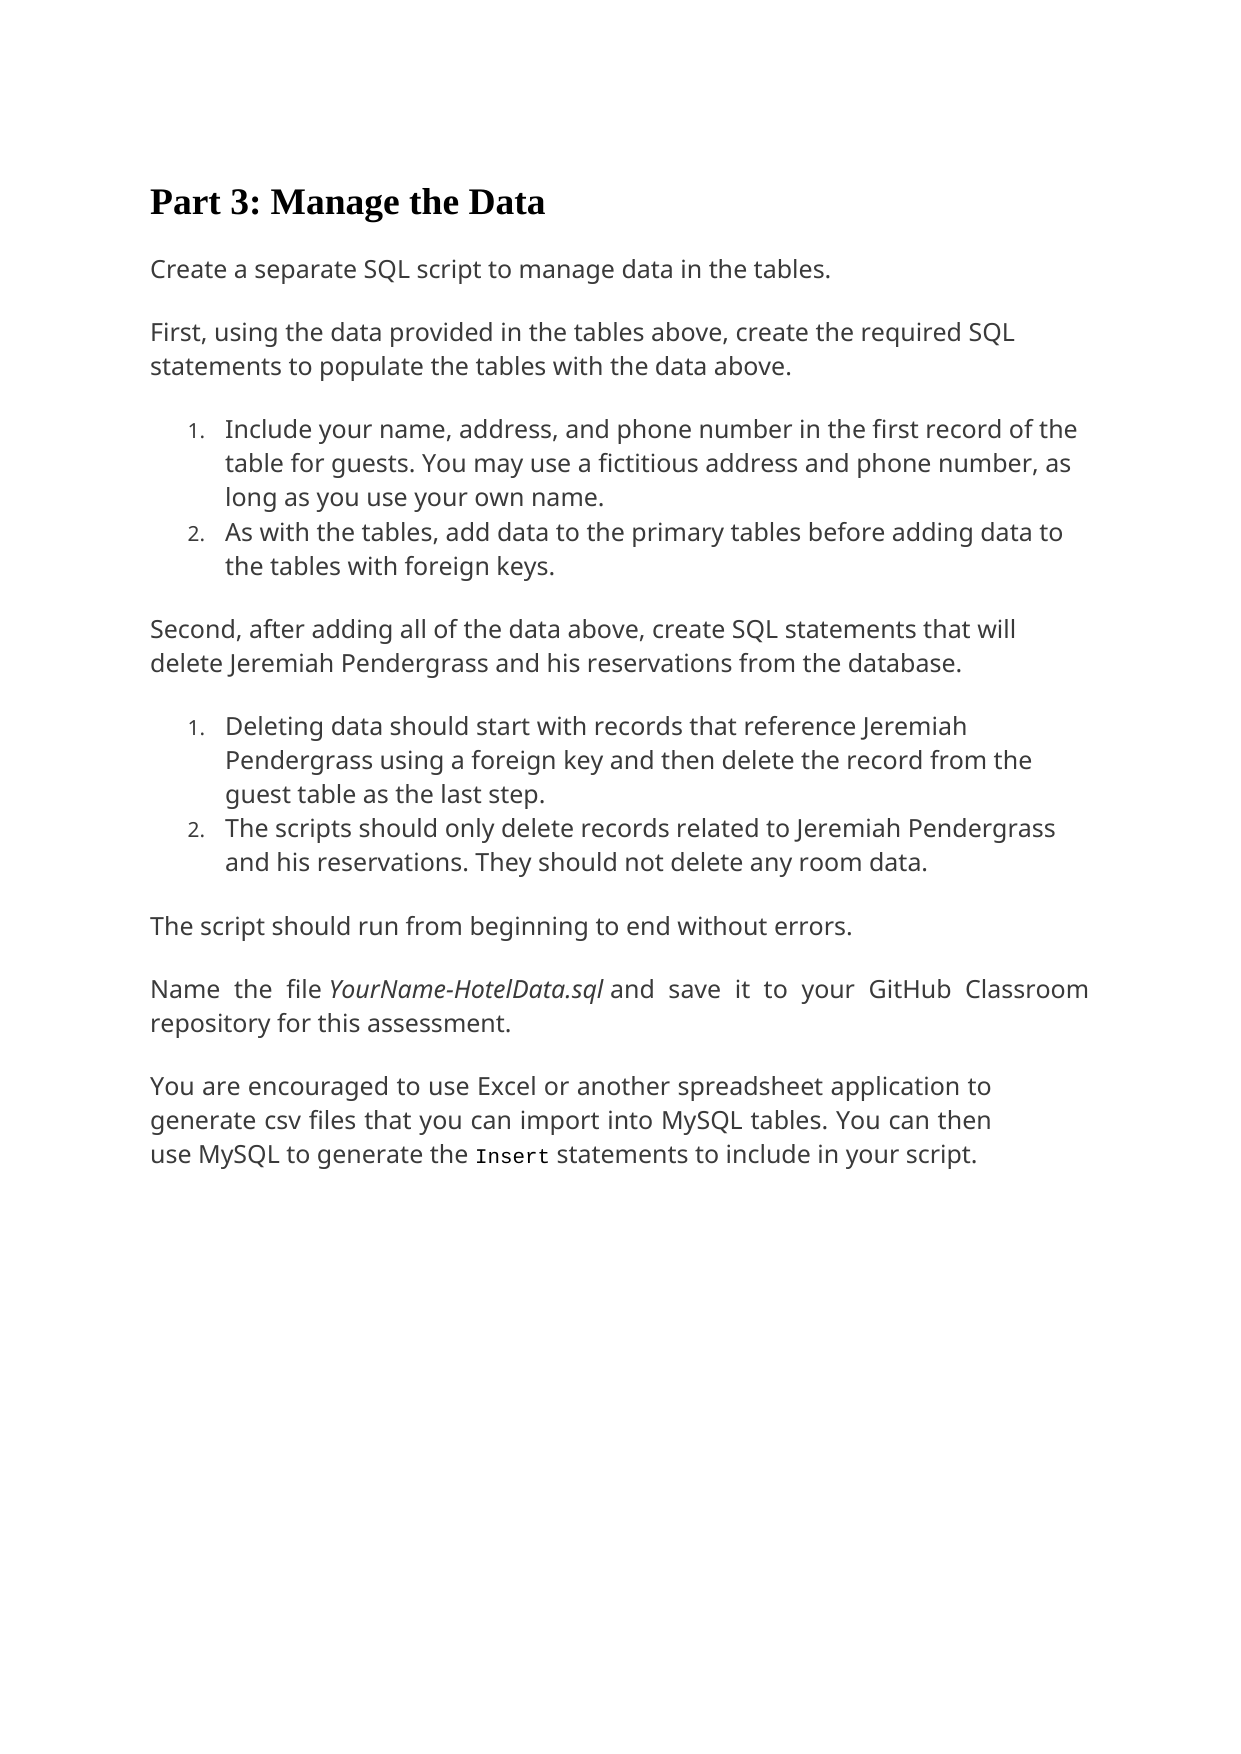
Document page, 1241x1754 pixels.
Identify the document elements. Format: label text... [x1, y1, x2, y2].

text The script should run from beginning to end without errors. [150, 908, 1090, 942]
text Second, after adding all of the data above, create SQL statements that will delete Jeremiah Pendergrass and his reservations from the database. [150, 611, 1090, 679]
text Create a separate SQL script to manage data in the tables. [150, 251, 1090, 286]
list Include your name, address, and phone number in the first record of the table for guests. You may use a fictitious address and phone number, as long as you use your own name. [187, 412, 1090, 514]
list Deleting data should start with records that reference Jeremiah Pendergrass using a foreign key and then delete the record from the guest table as the last step. [187, 709, 1090, 811]
text Name the file YourName-HotelData.sql and save it to your GitHub Classroom repository for this assessment. [150, 971, 1090, 1039]
text First, using the data provided in the tables above, create the required SQL statements to populate the tables with the data above. [150, 315, 1090, 383]
list The scripts should only delete records related to Jeremiah Pendergrass and his reservations. They should not delete any room data. [187, 811, 1090, 879]
subtitle Part 3: Manage the Data [150, 179, 1090, 222]
text You are encouraged to use Excel or another spreadsheet application to generate csv files that you can import into MySQL tables. You can then use MySQL to generate the Insert statements to include in your script. [150, 1069, 993, 1171]
list As with the tables, add data to the primary tables before adding data to the tables with foreign keys. [187, 514, 1090, 582]
